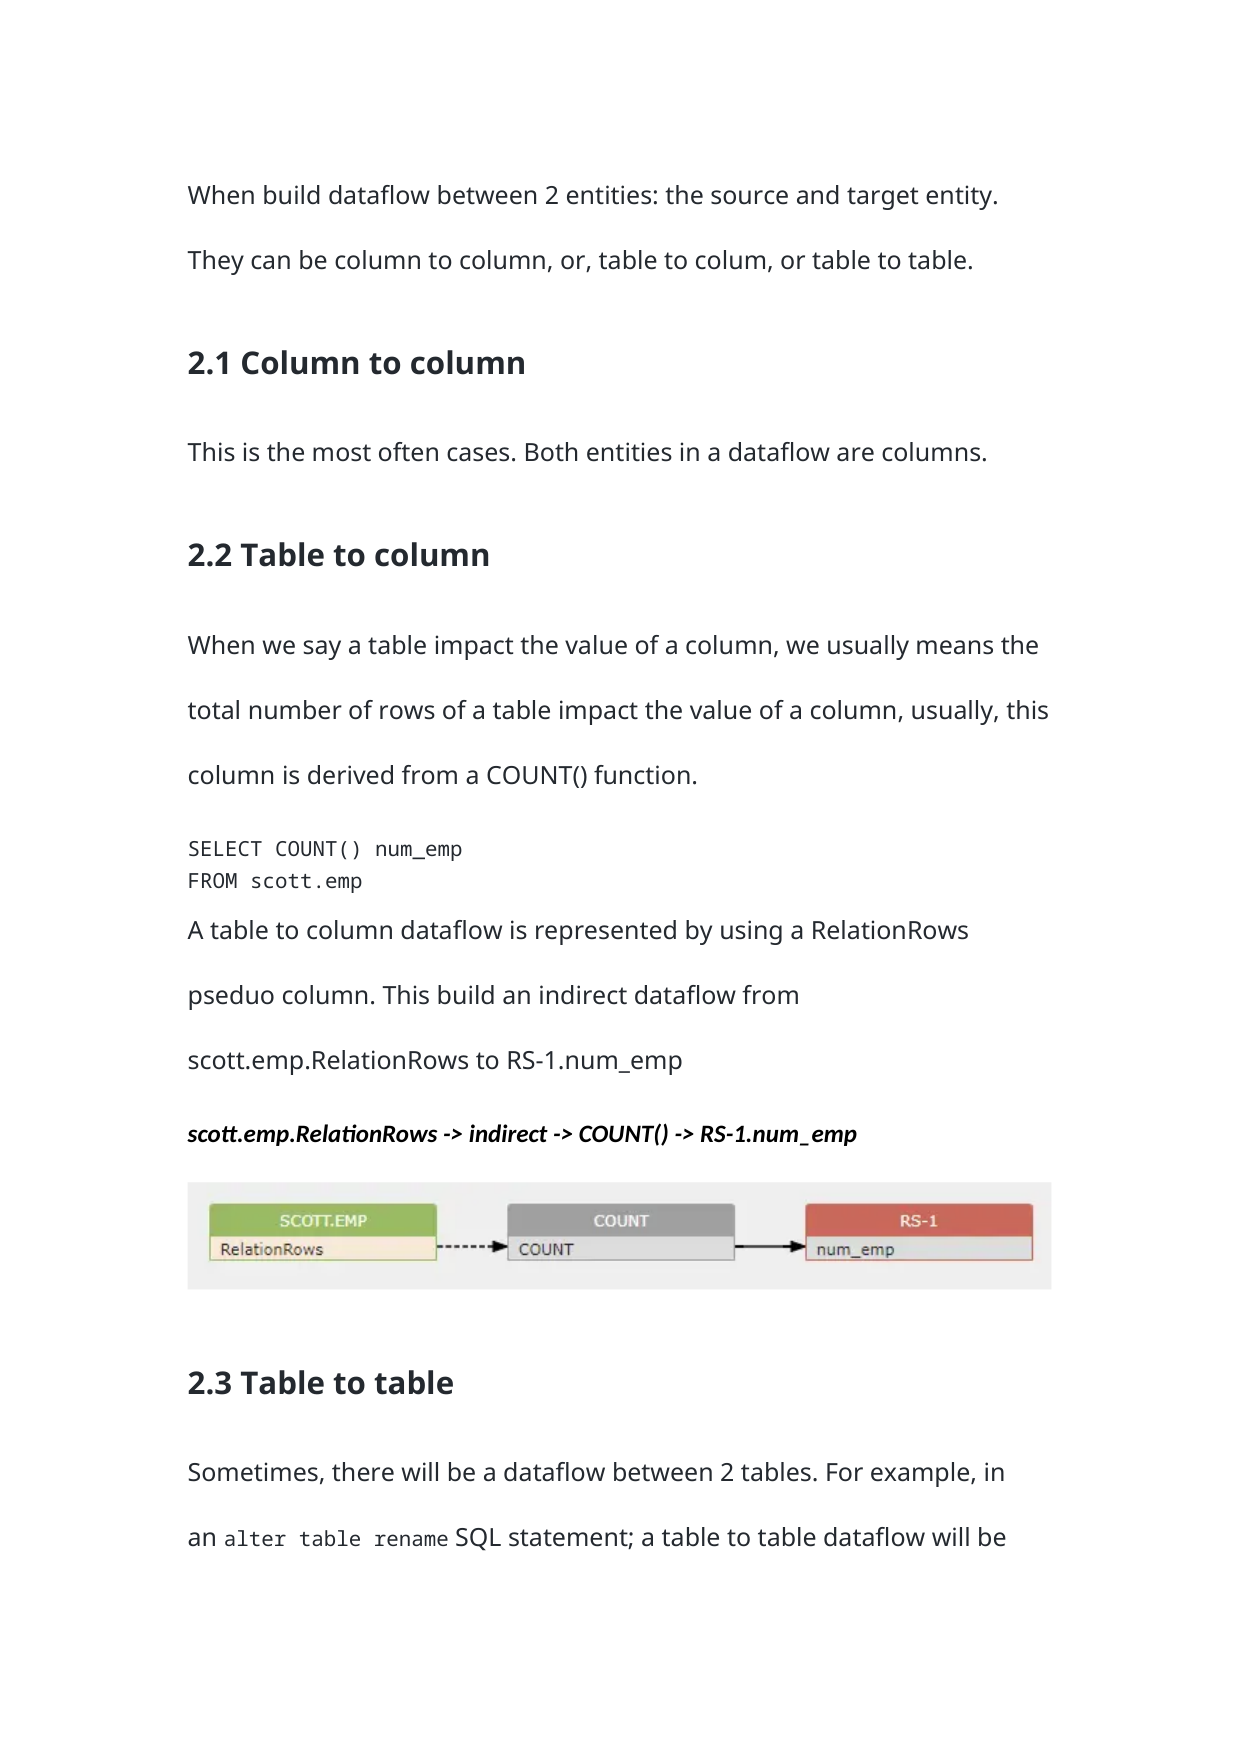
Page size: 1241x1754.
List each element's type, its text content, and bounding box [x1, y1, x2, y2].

text SELECT COUNT() num_emp [187, 832, 1053, 864]
text When we say a table impact the value of a column, we usually means the total number of rows of a table impact the value of a column, usually, this column is derived from a COUNT() function. [187, 612, 1053, 807]
text 2.3 Table to table [187, 1349, 1053, 1414]
text When build dataflow between 2 entities: the source and target entity. They can be column to column, or, table to colum, or table to table. [187, 162, 1053, 292]
text 2.1 Column to column [187, 329, 1053, 394]
text This is the most often cases. Both entities in a dataflow are columns. [187, 419, 1053, 484]
text A table to column dataflow is represented by using a RelationRows pseduo column. This build an indirect dataflow from scott.emp.RelationRows to RS-1.num_emp [187, 897, 1053, 1092]
text FROM scott.emp [187, 864, 1053, 897]
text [187, 1439, 1053, 1569]
text 2.2 Table to column [187, 522, 1053, 587]
text scott.emp.RelationRows -> indirect -> COUNT() -> RS-1.num_emp [187, 1117, 1053, 1149]
picture [187, 1182, 1053, 1291]
